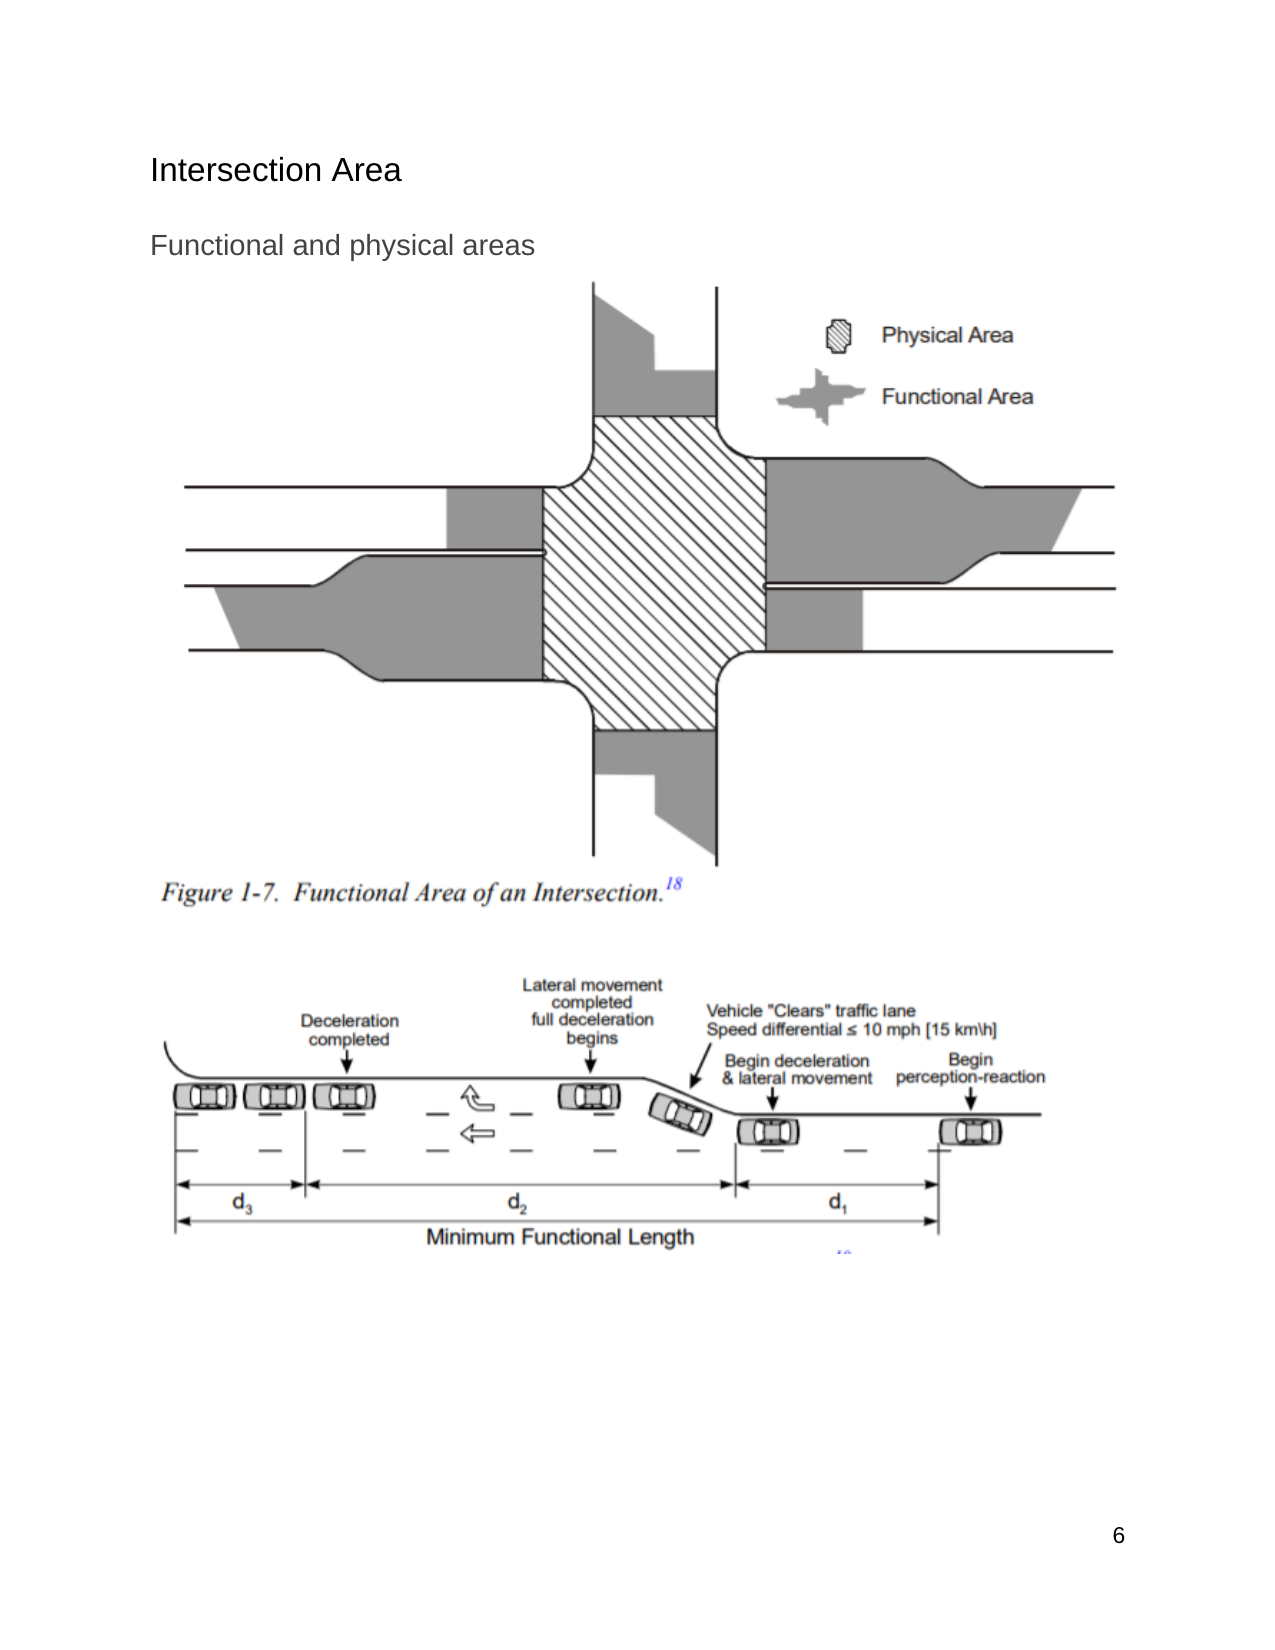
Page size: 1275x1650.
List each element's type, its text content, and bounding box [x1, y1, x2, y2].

subtitle Intersection Area [150, 150, 1125, 188]
picture [150, 274, 1125, 1254]
subtitle Functional and physical areas [150, 227, 1125, 261]
